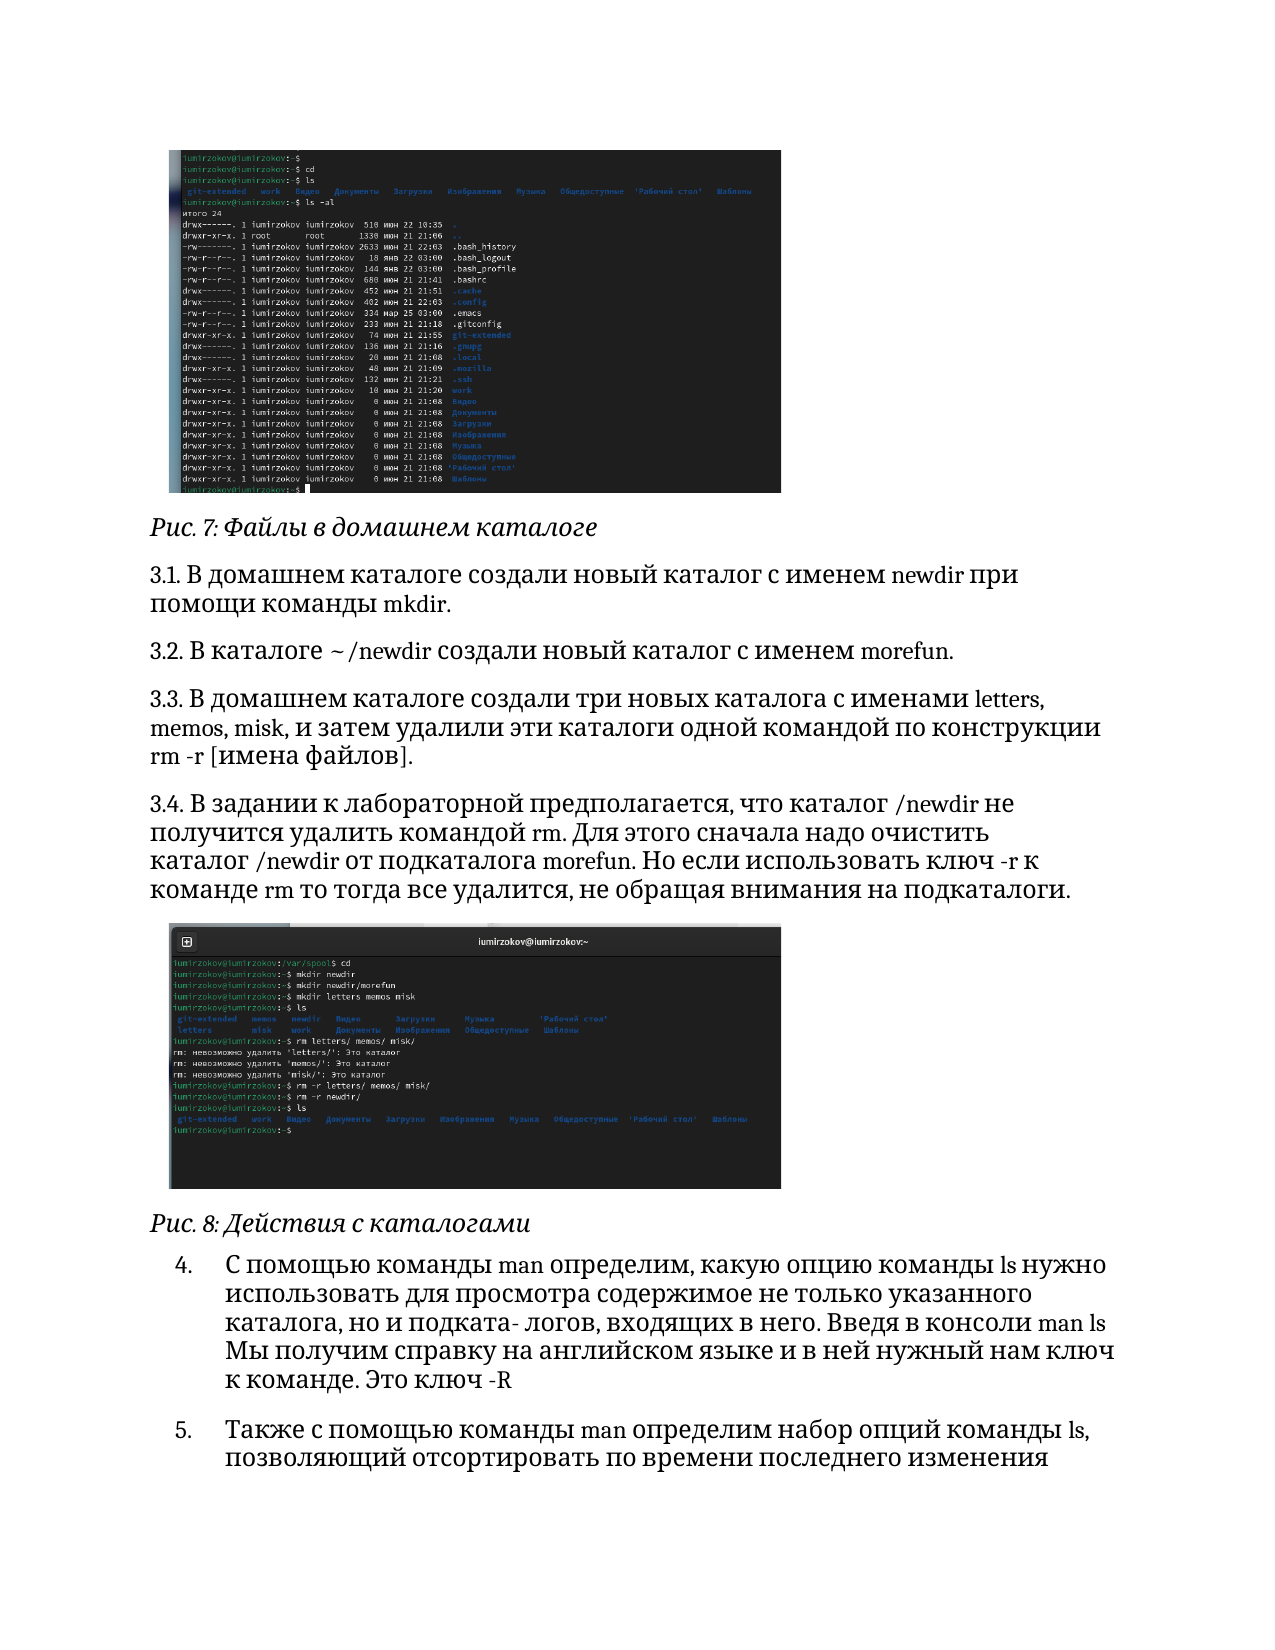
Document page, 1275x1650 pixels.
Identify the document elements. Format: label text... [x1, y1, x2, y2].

text 3.4. В задании к лабораторной предполагается, что каталог /newdir не получится удалить командой rm. Для этого сначала надо очистить каталог /newdir от подкаталога morefun. Но если использовать ключ -r к команде rm то тогда все удалится, не обращая внимания на подкаталоги. [150, 790, 1125, 905]
list С помощью команды man определим, какую опцию команды ls нужно использовать для просмотра содержимое не только указанного каталога, но и подката- логов, входящих в него. Введя в консоли man ls Мы получим справку на английском языке и в ней нужный нам ключ к команде. Это ключ -R [175, 1251, 1125, 1395]
text 3.1. В домашнем каталоге создали новый каталог с именем newdir при помощи команды mkdir. [150, 561, 1125, 618]
text Рис. 8: Действия с каталогами [150, 1210, 1125, 1238]
text 3.2. В каталоге ~/newdir создали новый каталог с именем morefun. [150, 637, 1125, 666]
text 3.3. В домашнем каталоге создали три новых каталога с именами letters, memos, misk, и затем удалили эти каталоги одной командой по конструкции rm -r [имена файлов]. [150, 685, 1125, 771]
picture [168, 923, 782, 1189]
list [175, 1416, 1125, 1473]
picture [168, 150, 782, 493]
text Рис. 7: Файлы в домашнем каталоге [150, 513, 1125, 542]
